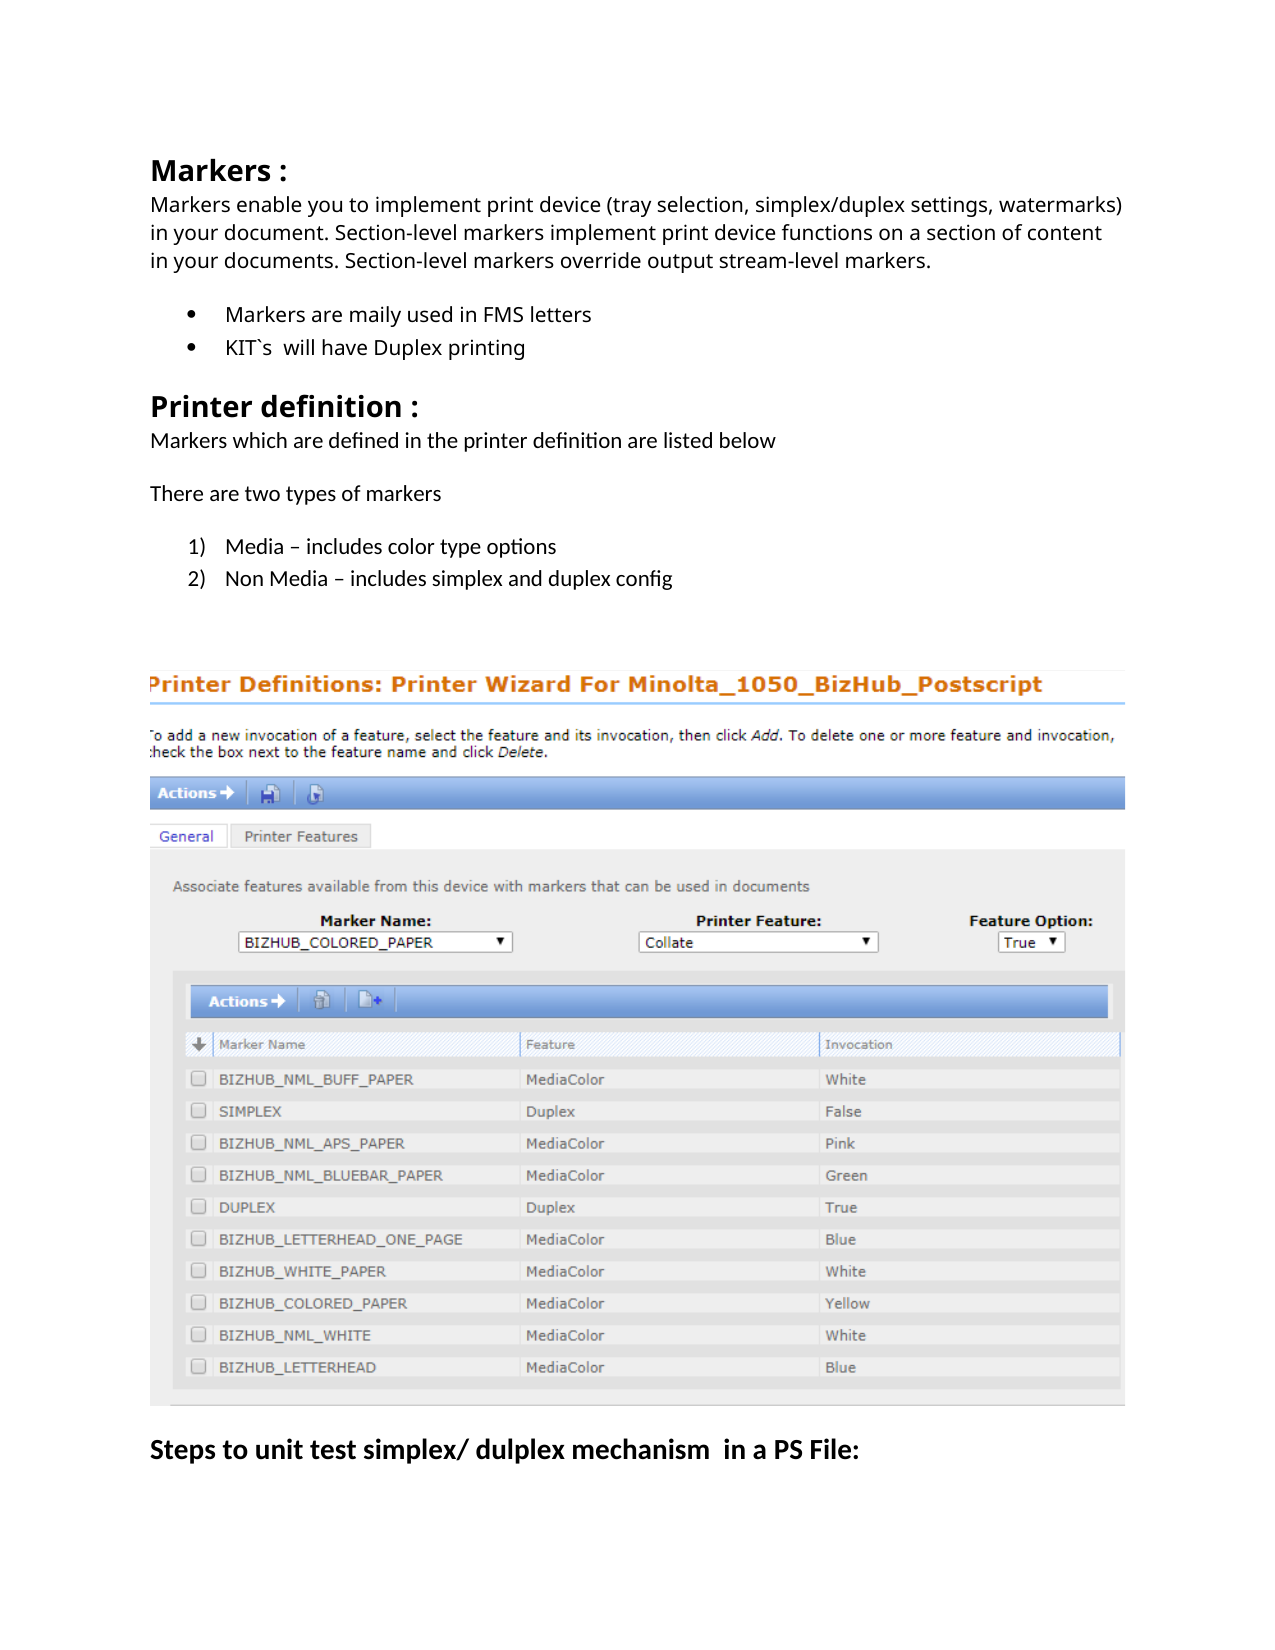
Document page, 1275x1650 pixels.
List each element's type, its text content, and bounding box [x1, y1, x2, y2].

picture [150, 670, 1125, 1406]
list Non Media – includes simplex and duplex config [187, 564, 1125, 592]
list KIT`s will have Duplex printing [187, 333, 1125, 361]
text Markers which are defined in the printer definition are listed below [150, 426, 1125, 454]
text There are two types of markers [150, 479, 1125, 507]
text in your documents. Section-level markers override output stream-level markers. [150, 247, 1125, 275]
text Steps to unit test simplex/ dulplex mechanism in a PS File: [150, 1431, 1125, 1467]
text Markers : [150, 150, 1125, 190]
text in your document. Section-level markers implement print device functions on a section of content [150, 218, 1125, 247]
text Printer definition : [150, 386, 1125, 426]
list Markers are maily used in FMS letters [187, 300, 1125, 328]
list Media – includes color type options [187, 532, 1125, 560]
text Markers enable you to implement print device (tray selection, simplex/duplex settings, watermarks) [150, 190, 1125, 218]
